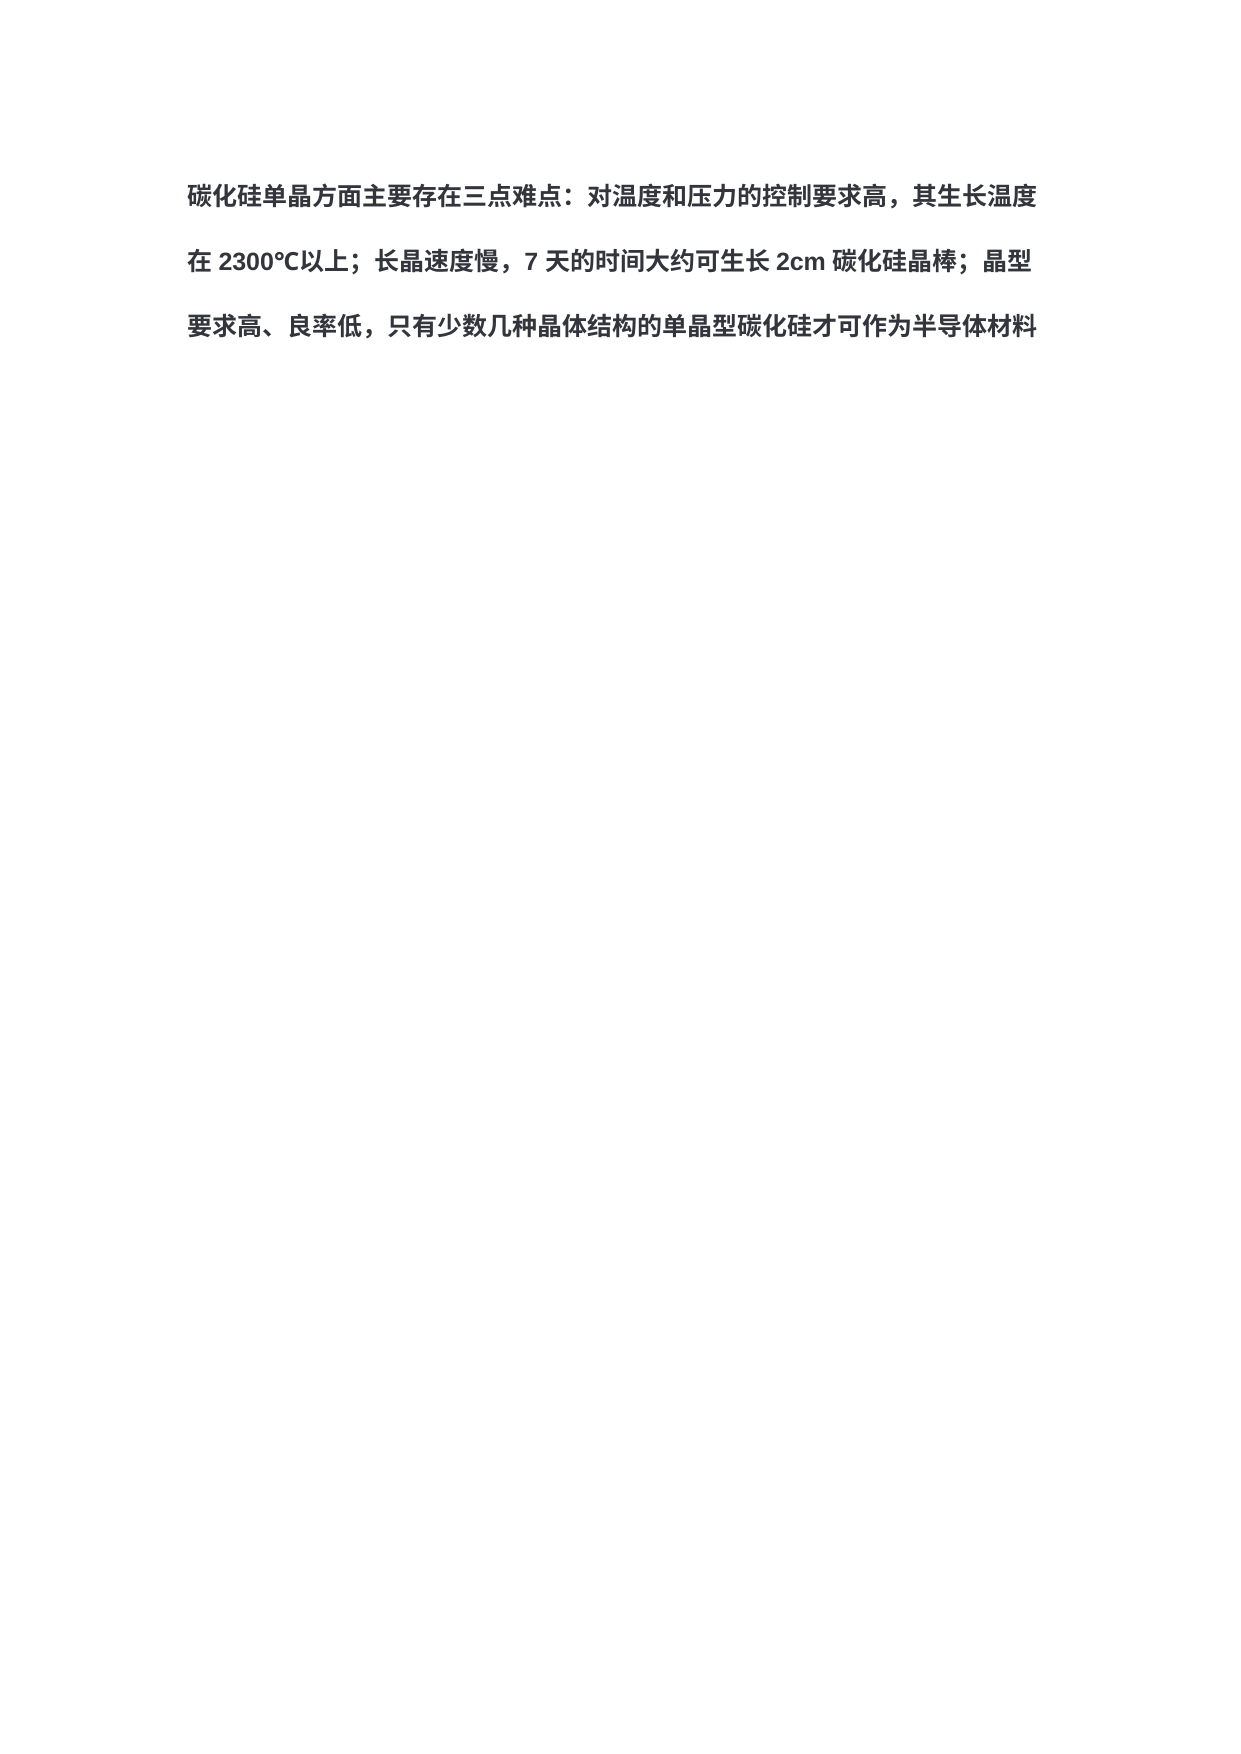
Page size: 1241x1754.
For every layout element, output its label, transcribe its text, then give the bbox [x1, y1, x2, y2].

text 碳化硅单晶方面主要存在三点难点：对温度和压力的控制要求高，其生长温度 在 2300℃以上；长晶速度慢，7 天的时间大约可生长 2cm 碳化硅晶棒；晶型要求高、良率低，只有少数几种晶体结构的单晶型碳化硅才可作为半导体材料 [187, 162, 1053, 357]
